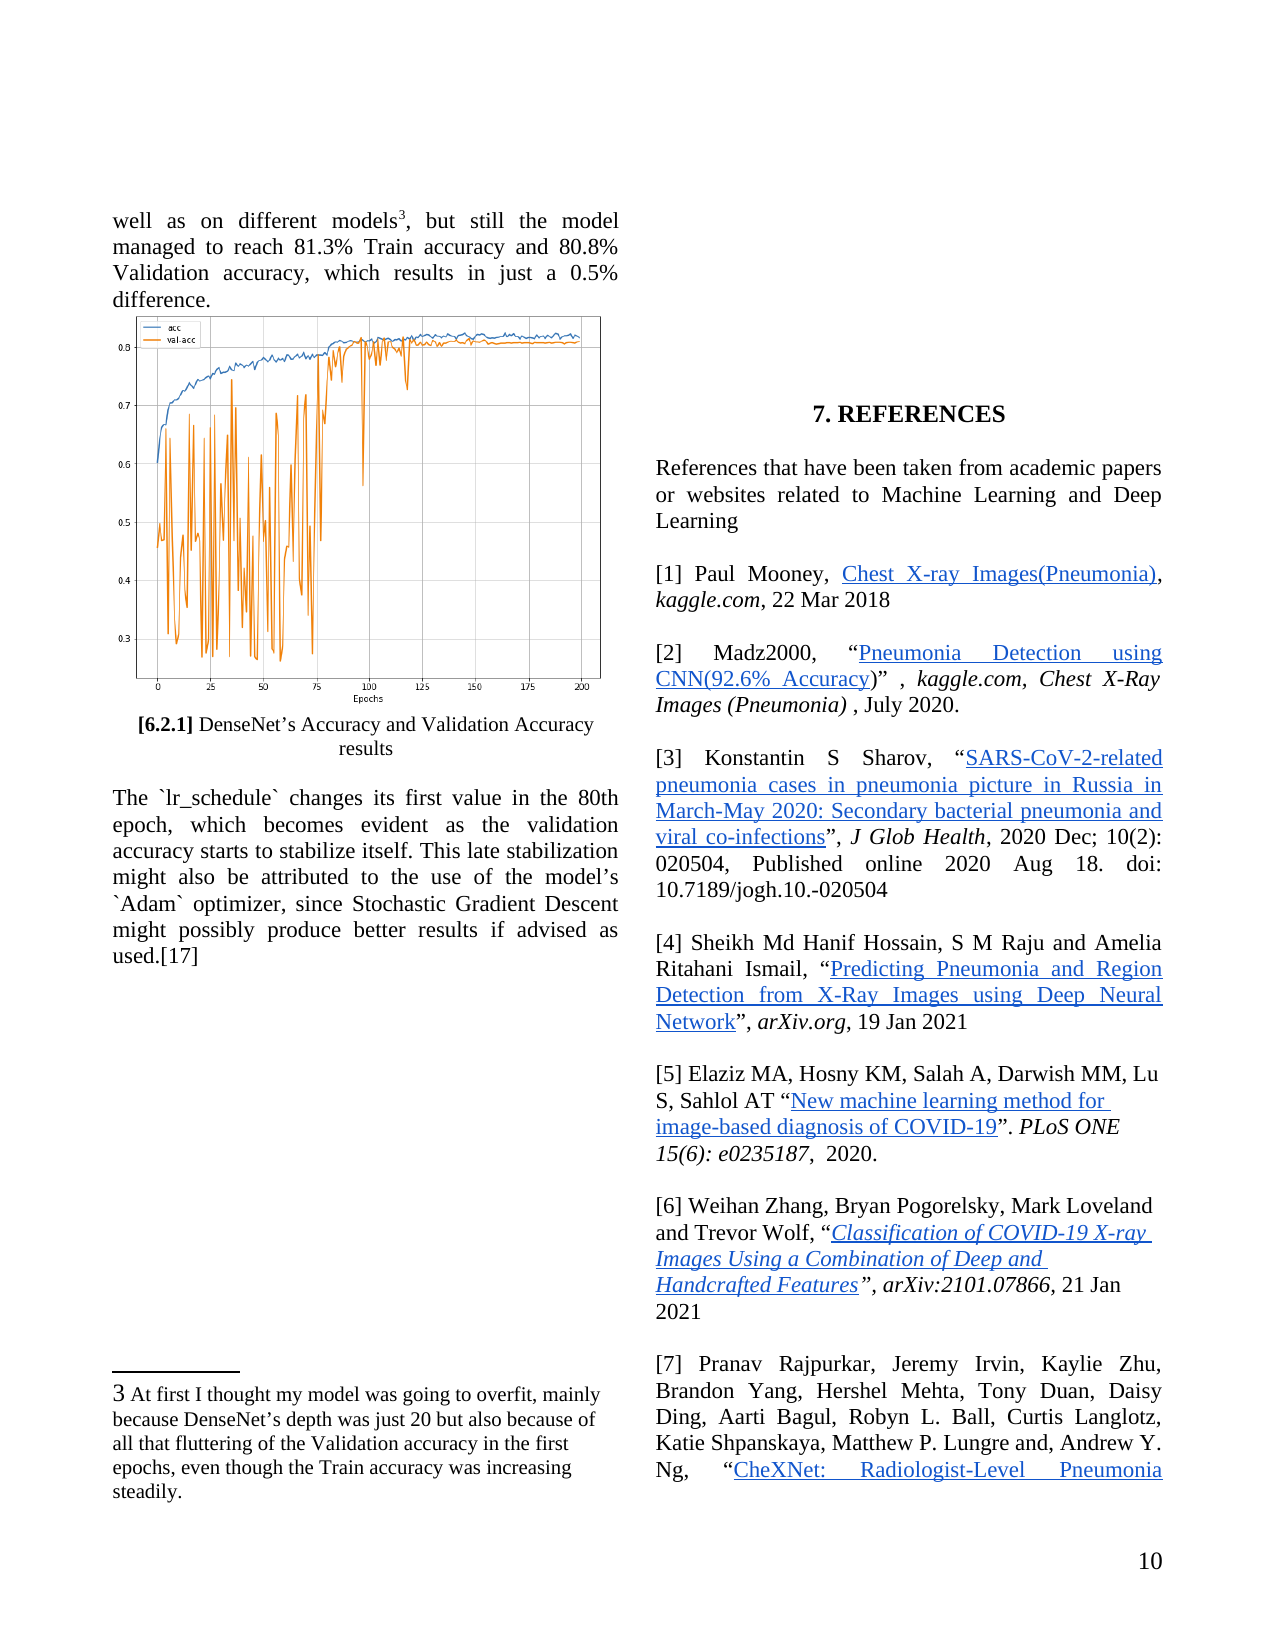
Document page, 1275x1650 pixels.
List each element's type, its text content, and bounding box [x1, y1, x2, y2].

text References that have been taken from academic papers or websites related to Machine Learning and Deep Learning [655, 454, 1162, 533]
text [2] Madz2000, “Pneumonia Detection using CNN(92.6% Accuracy)” , kaggle.com, Chest X-Ray Images (Pneumonia) , July 2020. [655, 639, 1162, 718]
text [6] Weihan Zhang, Bryan Pogorelsky, Mark Loveland and Trevor Wolf, “Classification of COVID-19 X-ray Images Using a Combination of Deep and Handcrafted Features”, arXiv:2101.07866, 21 Jan 2021 [655, 1192, 1162, 1324]
text [6.2.1] DenseNet’s Accuracy and Validation Accuracy results [112, 712, 619, 760]
text 7. REFERENCES [655, 399, 1162, 428]
text [4] Sheikh Md Hanif Hossain, S M Raju and Amelia Ritahani Ismail, “Predicting Pneumonia and Region Detection from X-Ray Images using Deep Neural Network”, arXiv.org, 19 Jan 2021 [655, 929, 1162, 1004]
text [1] Paul Mooney, Chest X-ray Images(Pneumonia), kaggle.com, 22 Mar 2018 [655, 560, 1162, 612]
text The `lr_schedule` changes its first value in the 80th epoch, which becomes evident as the validation accuracy starts to stabilize itself. This late stabilization might also be attributed to the use of the model’s `Adam` optimizer, since Stochastic Gradient Descent might possibly produce better results if advised as used.[17] [112, 784, 619, 969]
text [3] Konstantin S Sharov, “SARS-CoV-2-related pneumonia cases in pneumonia picture in Russia in March-May 2020: Secondary bacterial pneumonia and viral co-infections”, J Glob Health, 2020 Dec; 10(2): 020504, Published online 2020 Aug 18. doi: 10.7189/jogh.10.-020504 [655, 821, 1162, 902]
text [5] Elaziz MA, Hosny KM, Salah A, Darwish MM, Lu S, Sahlol AT “New machine learning method for image-based diagnosis of COVID-19”. PLoS ONE 15(6): e0235187, 2020. [655, 1061, 1162, 1166]
text [4] Sheikh Md Hanif Hossain, S M Raju and Amelia Ritahani Ismail, “Predicting Pneumonia and Region Detection from X-Ray Images using Deep Neural Network”, arXiv.org, 19 Jan 2021 [655, 1005, 1162, 1034]
picture [112, 312, 604, 713]
text [3] Konstantin S Sharov, “SARS-CoV-2-related pneumonia cases in pneumonia picture in Russia in March-May 2020: Secondary bacterial pneumonia and viral co-infections”, J Glob Health, 2020 Dec; 10(2): 020504, Published online 2020 Aug 18. doi: 10.7189/jogh.10.-020504 [655, 744, 1162, 794]
